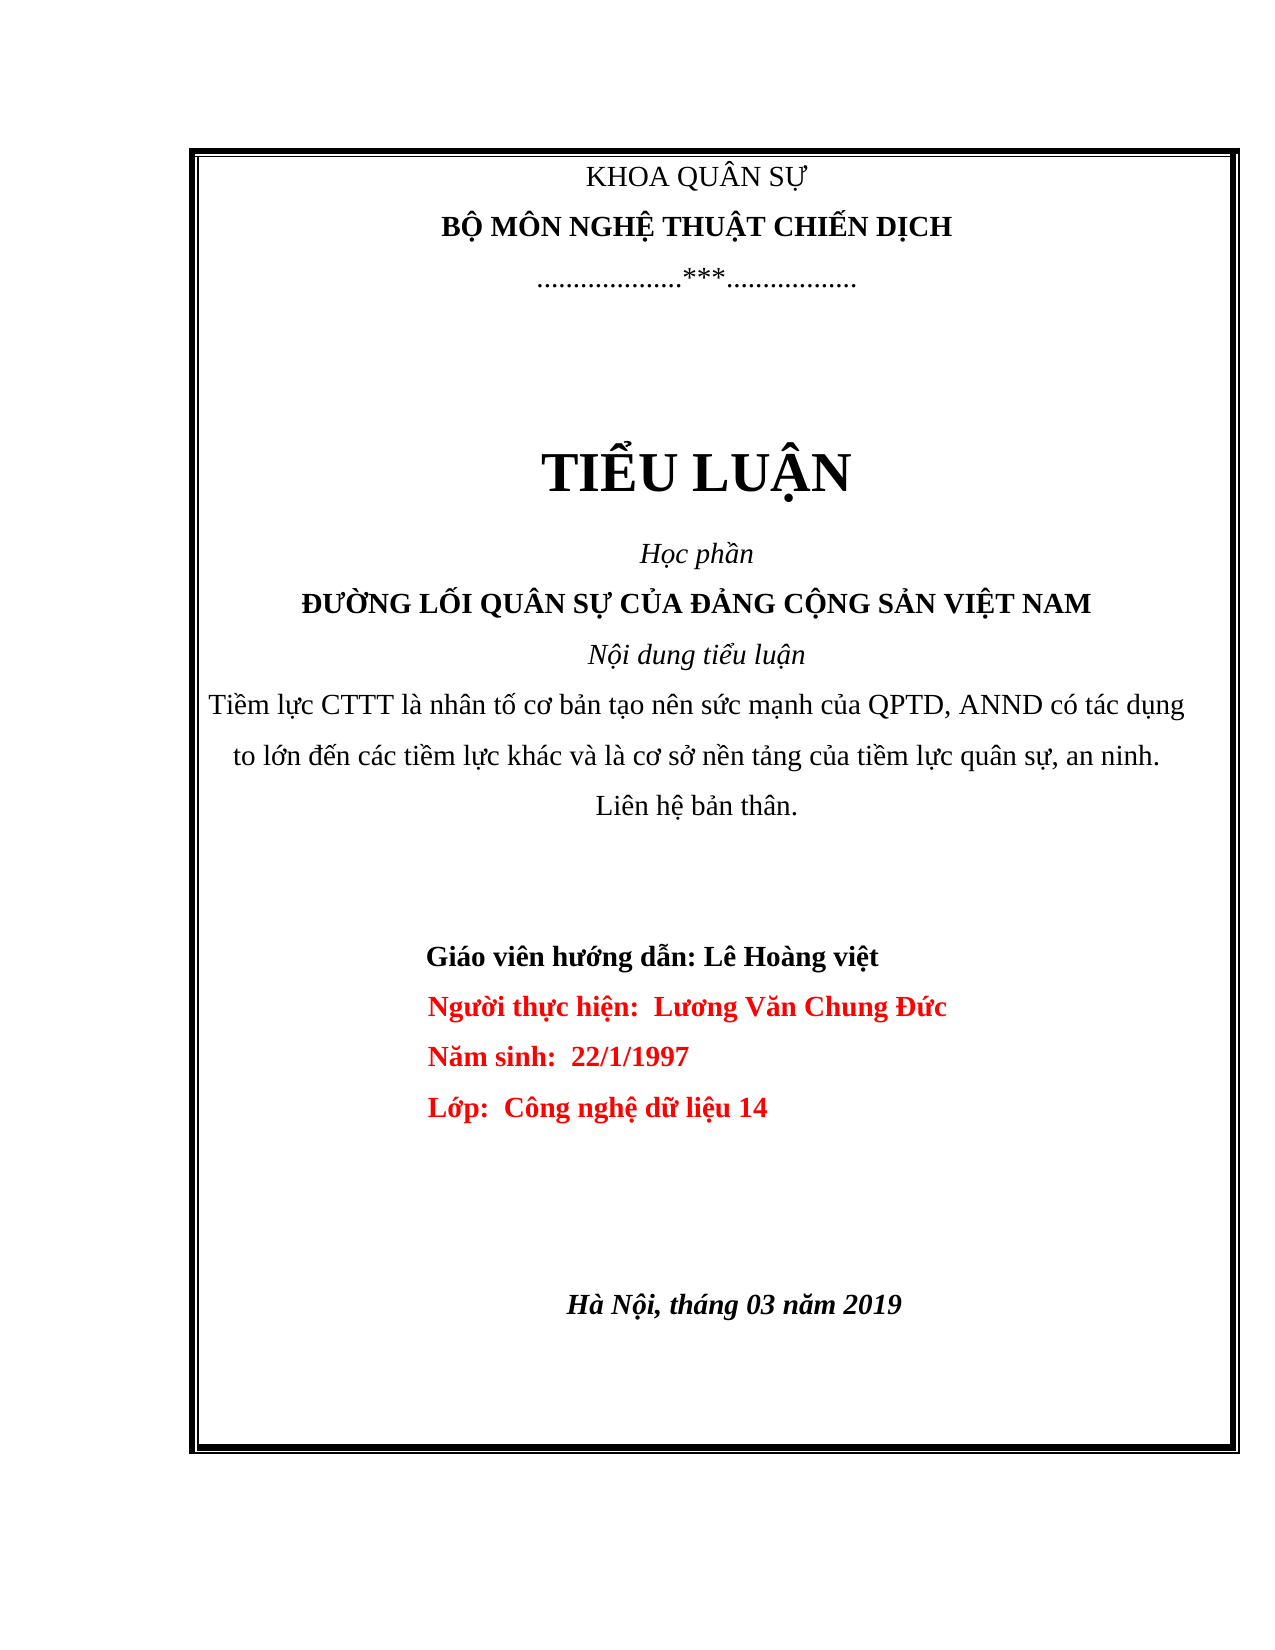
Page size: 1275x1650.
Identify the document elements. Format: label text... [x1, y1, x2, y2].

text Lớp: Công nghệ dữ liệu 14 [199, 1078, 1230, 1123]
text ĐƯỜNG LỐI QUÂN SỰ CỦA ĐẢNG CỘNG SẢN VIỆT NAM [199, 575, 1230, 620]
text Hà Nội, tháng 03 năm 2019 [199, 1276, 1230, 1321]
text TIỂU LUẬN [199, 428, 1230, 504]
text KHOA QUÂN SỰ [199, 157, 1230, 193]
text Năm sinh: 22/1/1997 [199, 1028, 1230, 1073]
text Học phần [199, 525, 1230, 570]
text Nội dung tiểu luận [199, 626, 1230, 671]
text BỘ MÔN NGHỆ THUẬT CHIẾN DỊCH [199, 198, 1230, 243]
text ....................***.................. [199, 248, 1230, 293]
text Người thực hiện: Lương Văn Chung Đức [199, 978, 1230, 1023]
text Giáo viên hướng dẫn: Lê Hoàng việt [199, 927, 1230, 972]
text Tiềm lực CTTT là nhân tố cơ bản tạo nên sức mạnh của QPTD, ANND có tác dụng to lớn đến các tiềm lực khác và là cơ sở nền tảng của tiềm lực quân sự, an ninh. Liên hệ bản thân. [199, 676, 1230, 821]
